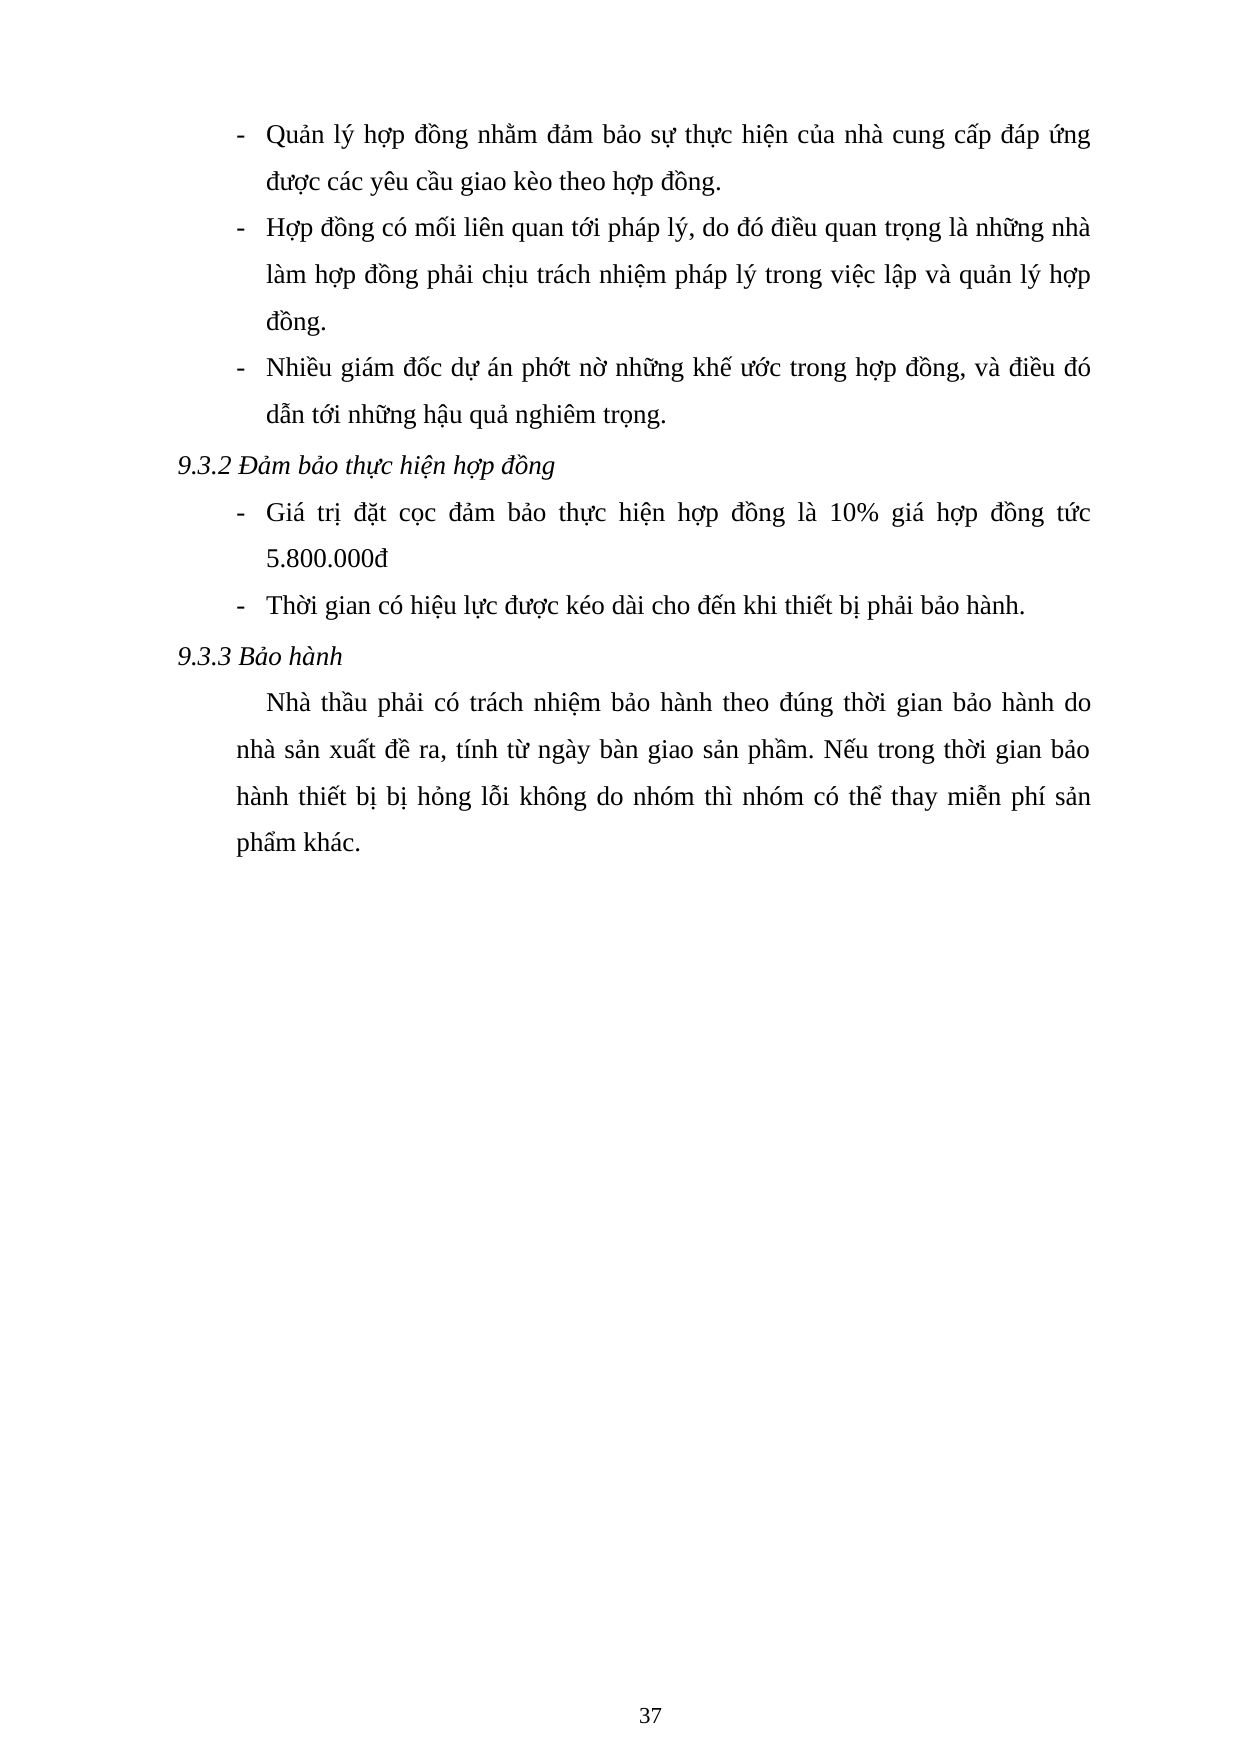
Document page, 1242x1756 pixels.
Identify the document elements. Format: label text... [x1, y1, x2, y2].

list Giá trị đặt cọc đảm bảo thực hiện hợp đồng là 10% giá hợp đồng tức 5.800.000đ [236, 496, 1093, 573]
list Thời gian có hiệu lực được kéo dài cho đến khi thiết bị phải bảo hành. [207, 589, 1093, 620]
text Nhà thầu phải có trách nhiệm bảo hành theo đúng thời gian bảo hành do nhà sản xuất đề ra, tính từ ngày bàn giao sản phầm. Nếu trong thời gian bảo hành thiết bị bị hỏng lỗi không do nhóm thì nhóm có thể thay miễn phí sản phẩm khác. [236, 686, 1093, 858]
list Hợp đồng có mối liên quan tới pháp lý, do đó điều quan trọng là những nhà làm hợp đồng phải chịu trách nhiệm pháp lý trong việc lập và quản lý hợp đồng. [236, 211, 1093, 336]
list Nhiều giám đốc dự án phớt nờ những khế ước trong hợp đồng, và điều đó dẫn tới những hậu quả nghiêm trọng. [236, 351, 1093, 429]
subtitle 9.3.2 Đảm bảo thực hiện hợp đồng [177, 449, 1123, 480]
subtitle 9.3.3 Bảo hành [177, 640, 1123, 671]
list Quản lý hợp đồng nhằm đảm bảo sự thực hiện của nhà cung cấp đáp ứng được các yêu cầu giao kèo theo hợp đồng. [236, 118, 1093, 196]
